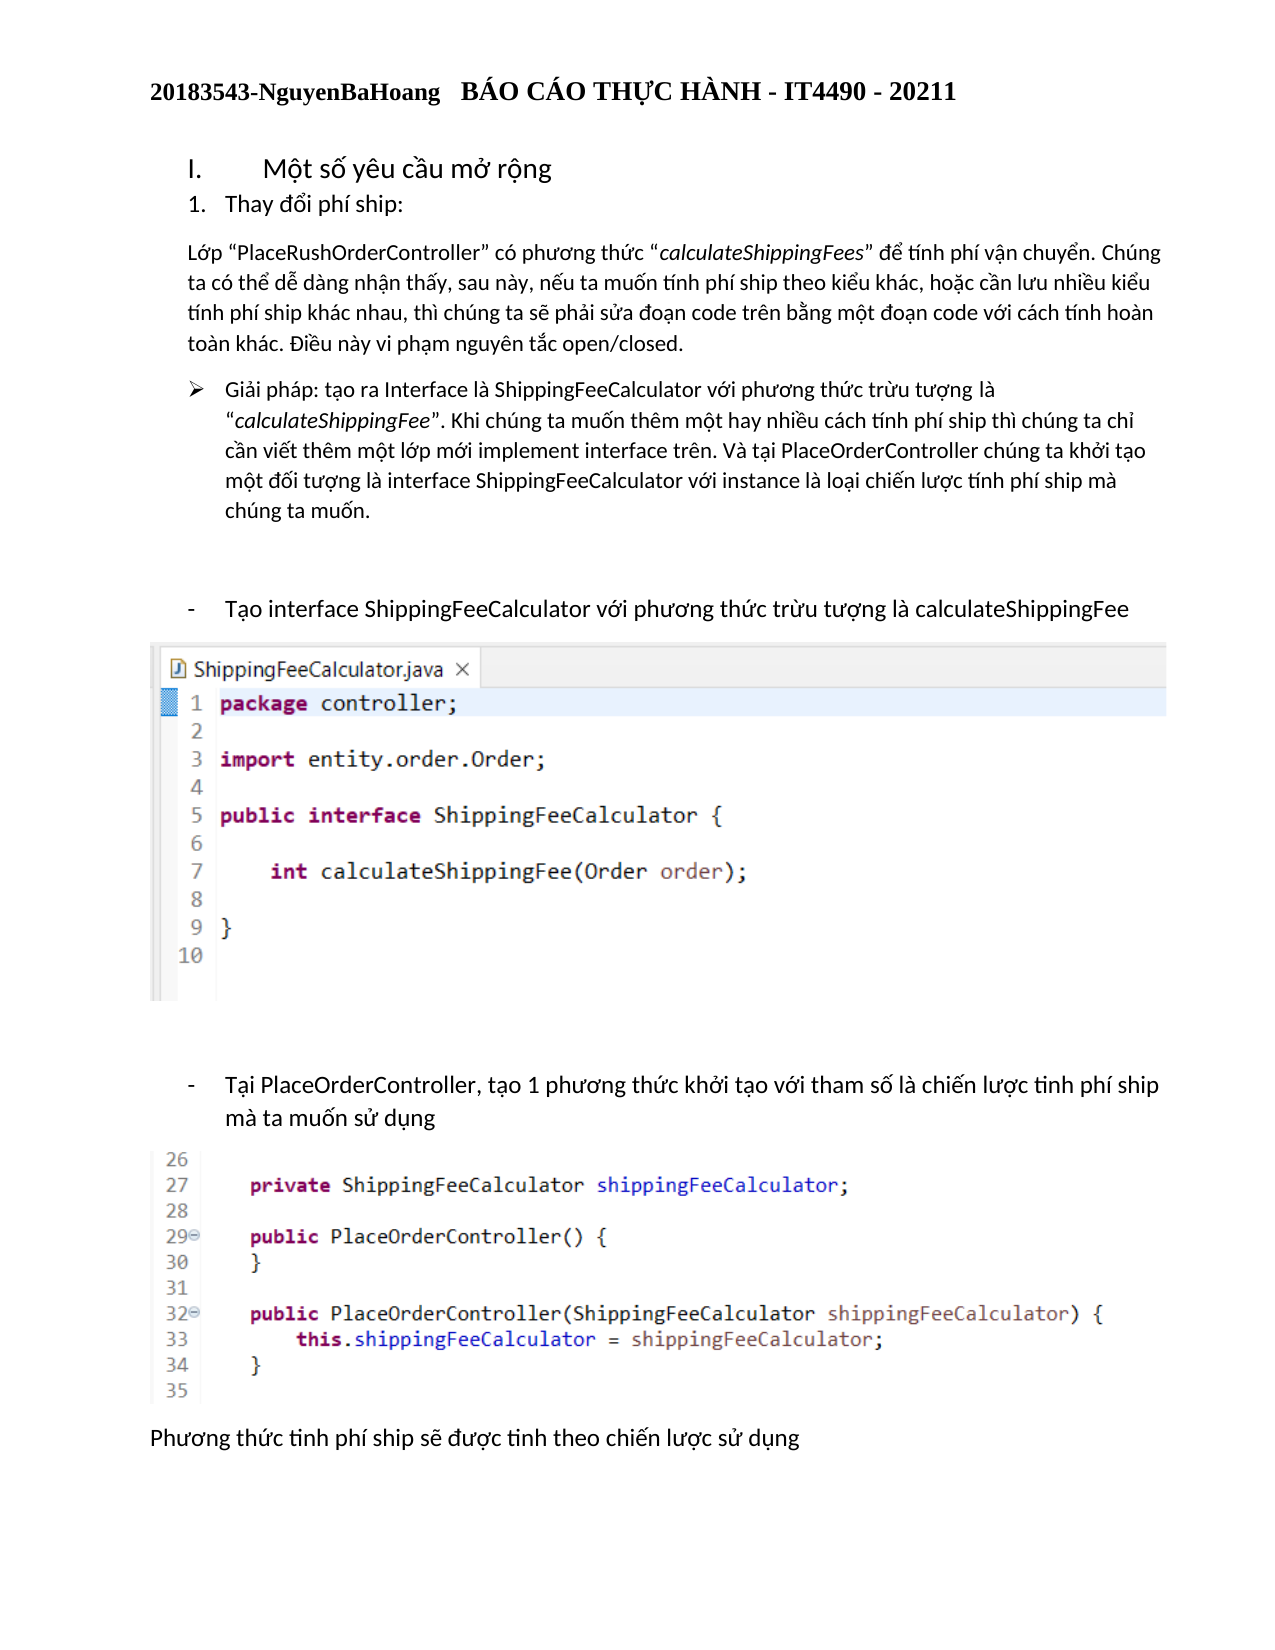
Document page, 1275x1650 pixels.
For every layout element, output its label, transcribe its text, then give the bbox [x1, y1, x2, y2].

picture [150, 1151, 1167, 1404]
picture [150, 642, 1167, 1001]
text Lớp “PlaceRushOrderController” có phương thức “calculateShippingFees” để tính phí vận chuyển. Chúng ta có thể dễ dàng nhận thấy, sau này, nếu ta muốn tính phí ship theo kiểu khác, hoặc cần lưu nhiều kiểu tính phí ship khác nhau, thì chúng ta sẽ phải sửa đoạn code trên bằng một đoạn code với cách tính hoàn toàn khác. Điều này vi phạm nguyên tắc open/closed. [187, 238, 1167, 357]
list Tạo interface ShippingFeeCalculator với phương thức trừu tượng là calculateShippingFee [187, 593, 1167, 623]
list Giải pháp: tạo ra Interface là ShippingFeeCalculator với phương thức trừu tượng là “calculateShippingFee”. Khi chúng ta muốn thêm một hay nhiều cách tính phí ship thì chúng ta chỉ cần viết thêm một lớp mới implement interface trên. Và tại PlaceOrderController chúng ta khởi tạo một đối tượng là interface ShippingFeeCalculator với instance là loại chiến lược tính phí ship mà chúng ta muốn. [187, 376, 1167, 524]
list Một số yêu cầu mở rộng [187, 150, 1167, 186]
list Thay đổi phí ship: [187, 188, 1167, 219]
text Phương thức tinh phí ship sẽ được tinh theo chiến lược sử dụng [150, 1423, 1167, 1453]
list Tại PlaceOrderController, tạo 1 phương thức khởi tạo với tham số là chiến lược tinh phí ship mà ta muốn sử dụng [187, 1069, 1167, 1132]
